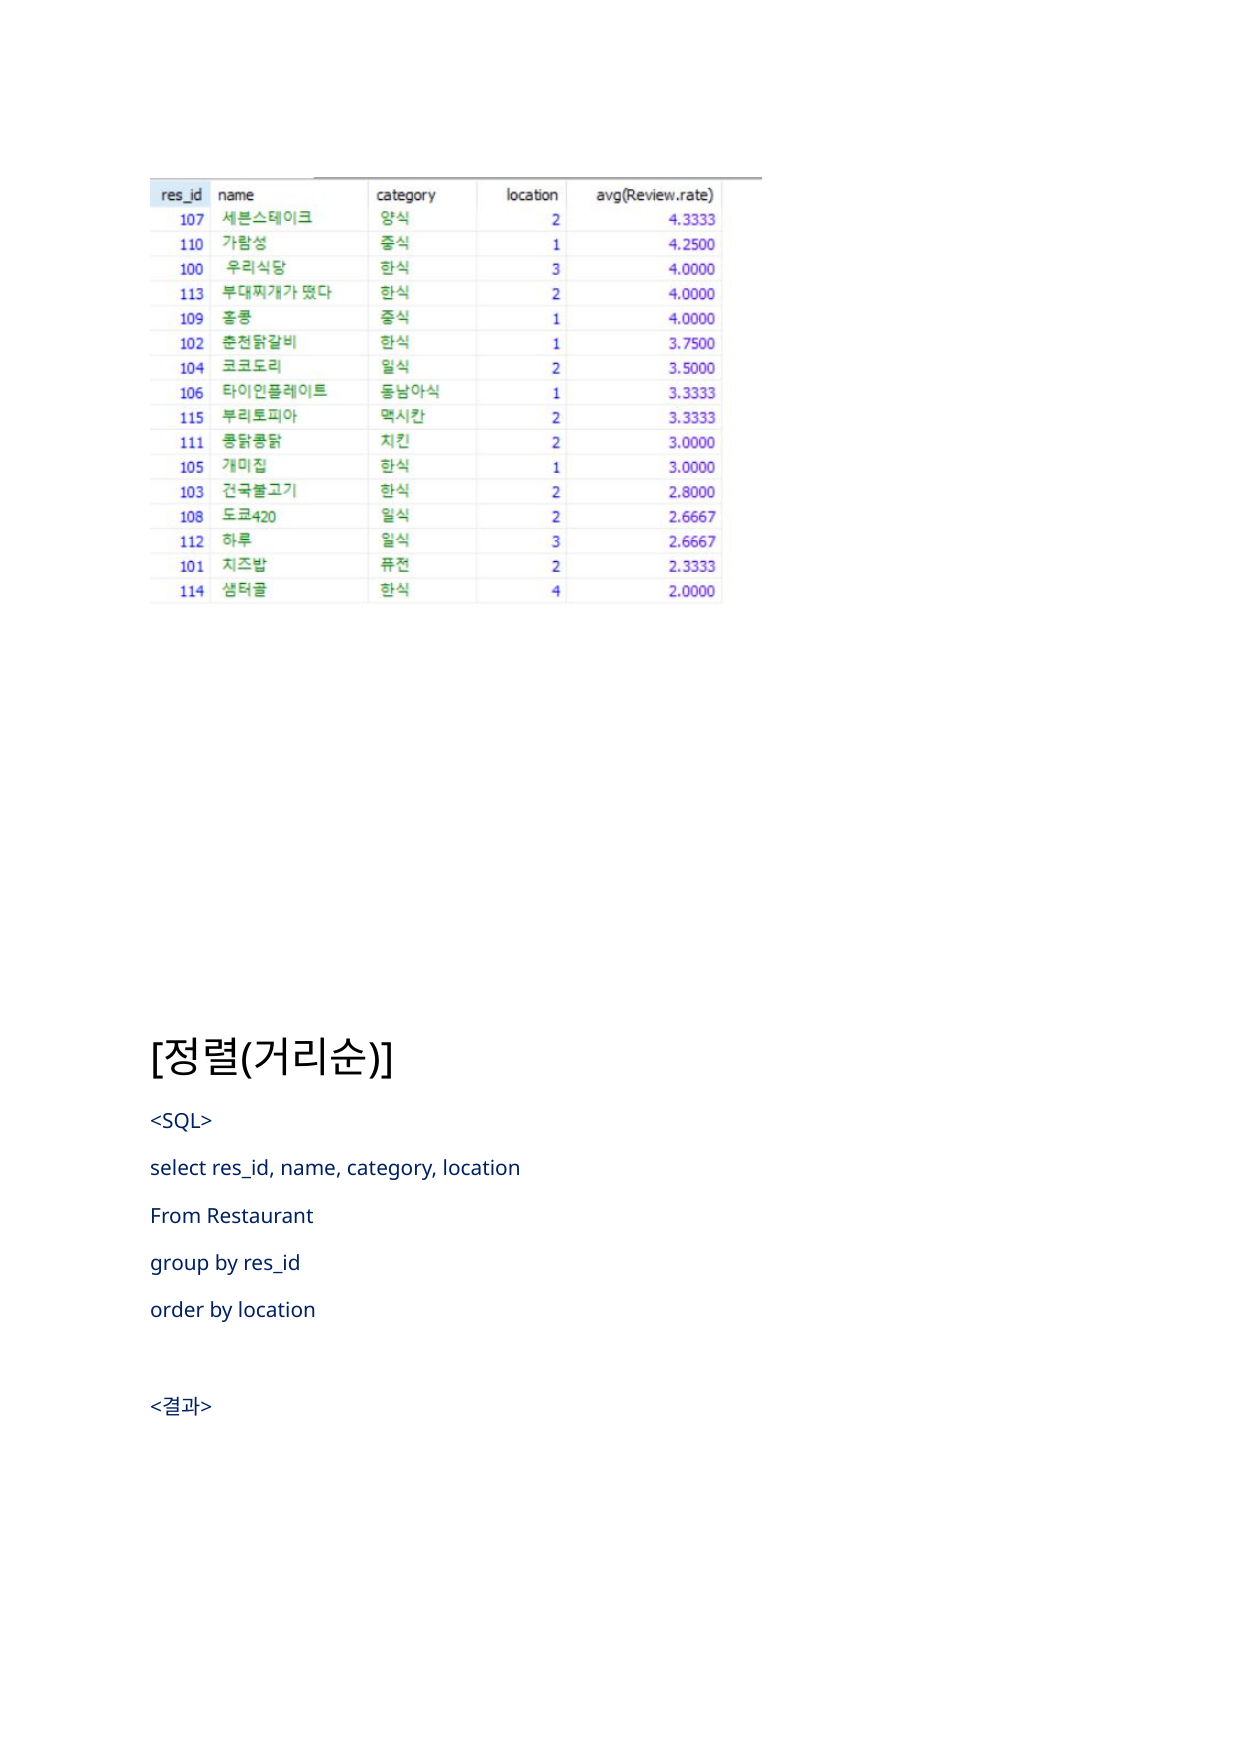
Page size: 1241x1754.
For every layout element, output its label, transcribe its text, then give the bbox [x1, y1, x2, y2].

text select res_id, name, category, location [150, 1153, 1090, 1182]
picture [150, 177, 763, 616]
text <결과> [150, 1390, 1090, 1420]
text <SQL> [150, 1106, 1090, 1134]
text From Restaurant [150, 1201, 1090, 1229]
text [정렬(거리순)] [150, 1024, 1090, 1085]
text group by res_id [150, 1248, 1090, 1276]
text order by location [150, 1295, 1090, 1324]
